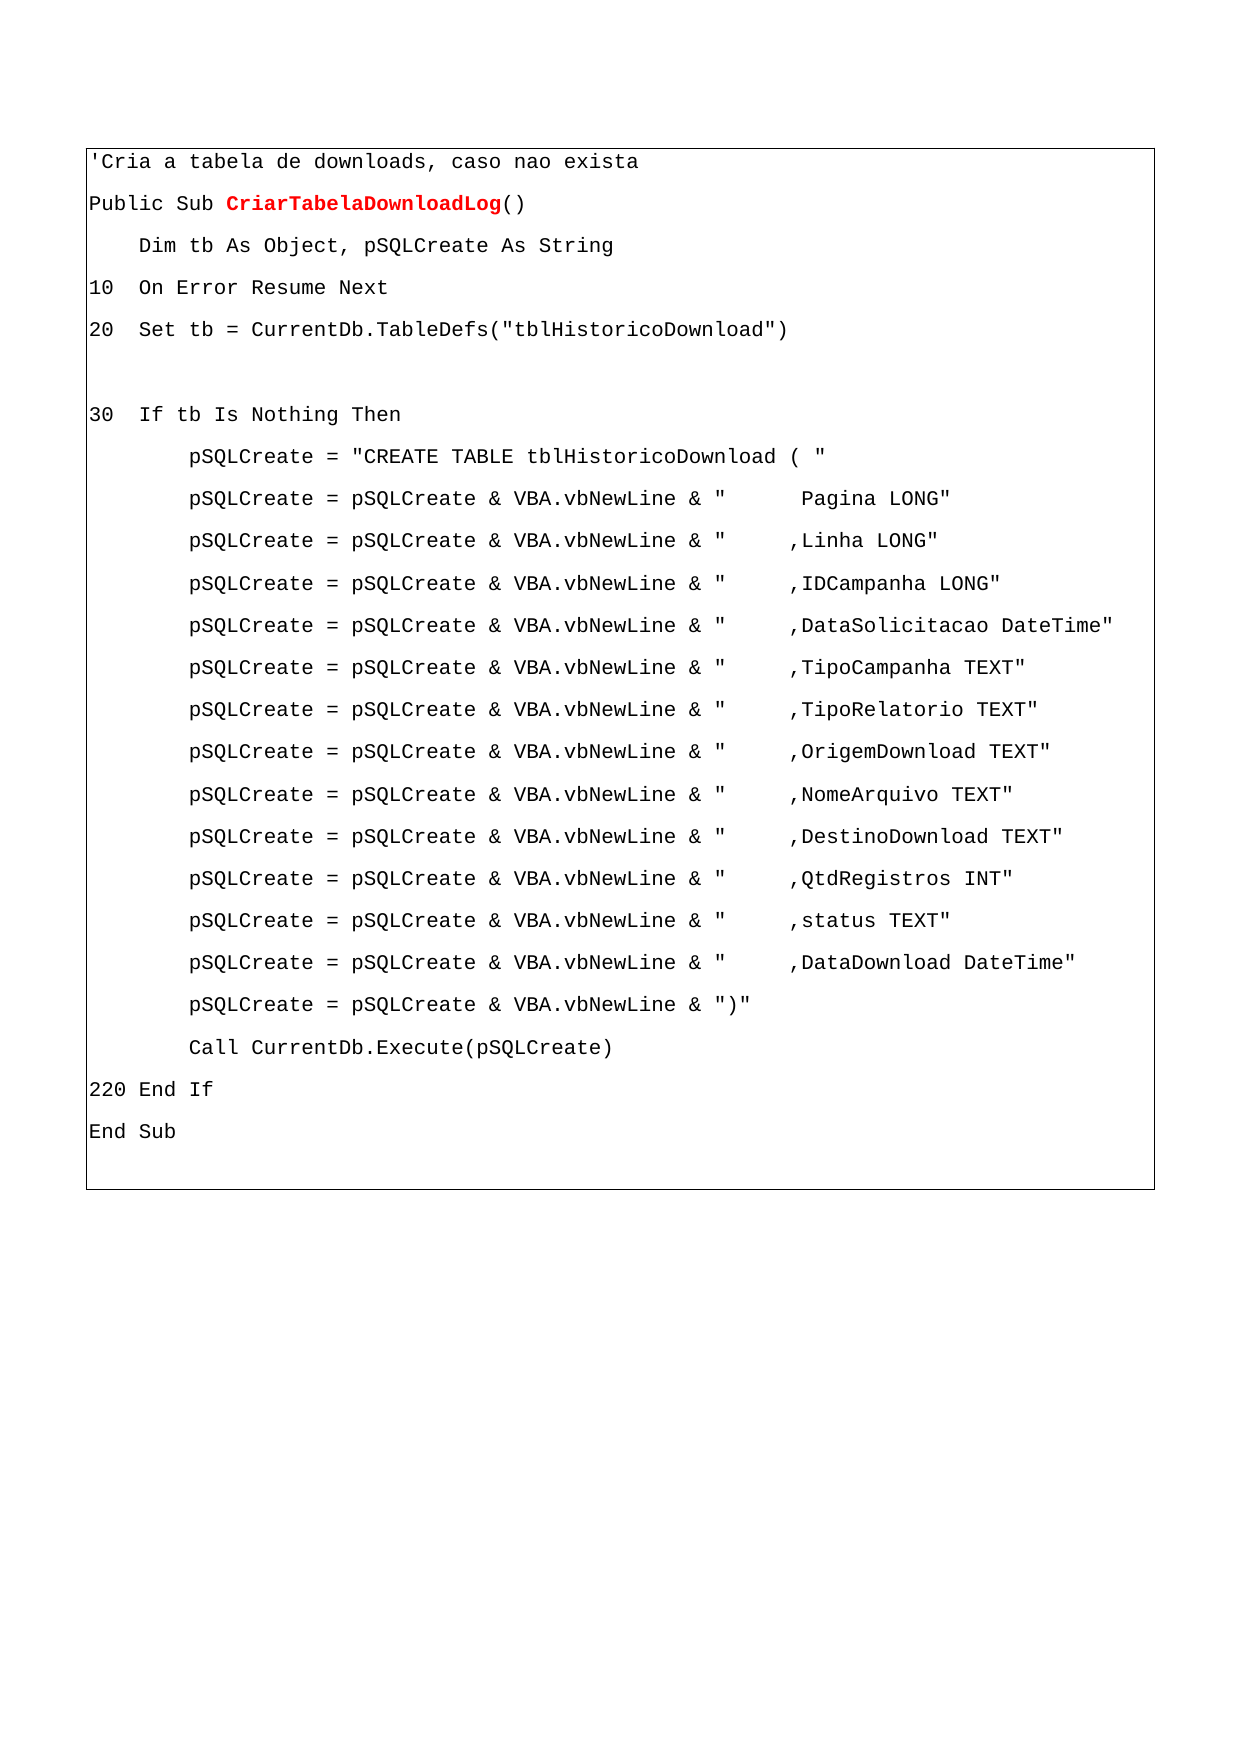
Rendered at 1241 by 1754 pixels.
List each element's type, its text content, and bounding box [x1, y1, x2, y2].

text 10 On Error Resume Next [87, 274, 1154, 301]
text pSQLCreate = pSQLCreate & VBA.vbNewLine & ")" [87, 991, 1154, 1018]
text pSQLCreate = pSQLCreate & VBA.vbNewLine & " Pagina LONG" [87, 485, 1154, 512]
text 'Cria a tabela de downloads, caso nao exista [87, 149, 1154, 174]
text 30 If tb Is Nothing Then [87, 401, 1154, 427]
text Dim tb As Object, pSQLCreate As String [87, 232, 1154, 259]
text pSQLCreate = pSQLCreate & VBA.vbNewLine & " ,DataDownload DateTime" [87, 949, 1154, 976]
text End Sub [87, 1118, 1154, 1145]
text pSQLCreate = pSQLCreate & VBA.vbNewLine & " ,IDCampanha LONG" [87, 569, 1154, 596]
text pSQLCreate = pSQLCreate & VBA.vbNewLine & " ,DataSolicitacao DateTime" [87, 612, 1154, 638]
text pSQLCreate = pSQLCreate & VBA.vbNewLine & " ,QtdRegistros INT" [87, 865, 1154, 892]
text 20 Set tb = CurrentDb.TableDefs("tblHistoricoDownload") [87, 316, 1154, 343]
text pSQLCreate = pSQLCreate & VBA.vbNewLine & " ,DestinoDownload TEXT" [87, 823, 1154, 849]
text pSQLCreate = pSQLCreate & VBA.vbNewLine & " ,TipoCampanha TEXT" [87, 654, 1154, 681]
text pSQLCreate = pSQLCreate & VBA.vbNewLine & " ,OrigemDownload TEXT" [87, 738, 1154, 765]
text Public Sub CriarTabelaDownloadLog() [87, 190, 1154, 217]
text Call CurrentDb.Execute(pSQLCreate) [87, 1033, 1154, 1060]
text 220 End If [87, 1076, 1154, 1102]
text pSQLCreate = pSQLCreate & VBA.vbNewLine & " ,Linha LONG" [87, 527, 1154, 554]
text pSQLCreate = pSQLCreate & VBA.vbNewLine & " ,status TEXT" [87, 907, 1154, 934]
text pSQLCreate = pSQLCreate & VBA.vbNewLine & " ,TipoRelatorio TEXT" [87, 696, 1154, 723]
text pSQLCreate = pSQLCreate & VBA.vbNewLine & " ,NomeArquivo TEXT" [87, 780, 1154, 807]
text pSQLCreate = "CREATE TABLE tblHistoricoDownload ( " [87, 443, 1154, 470]
